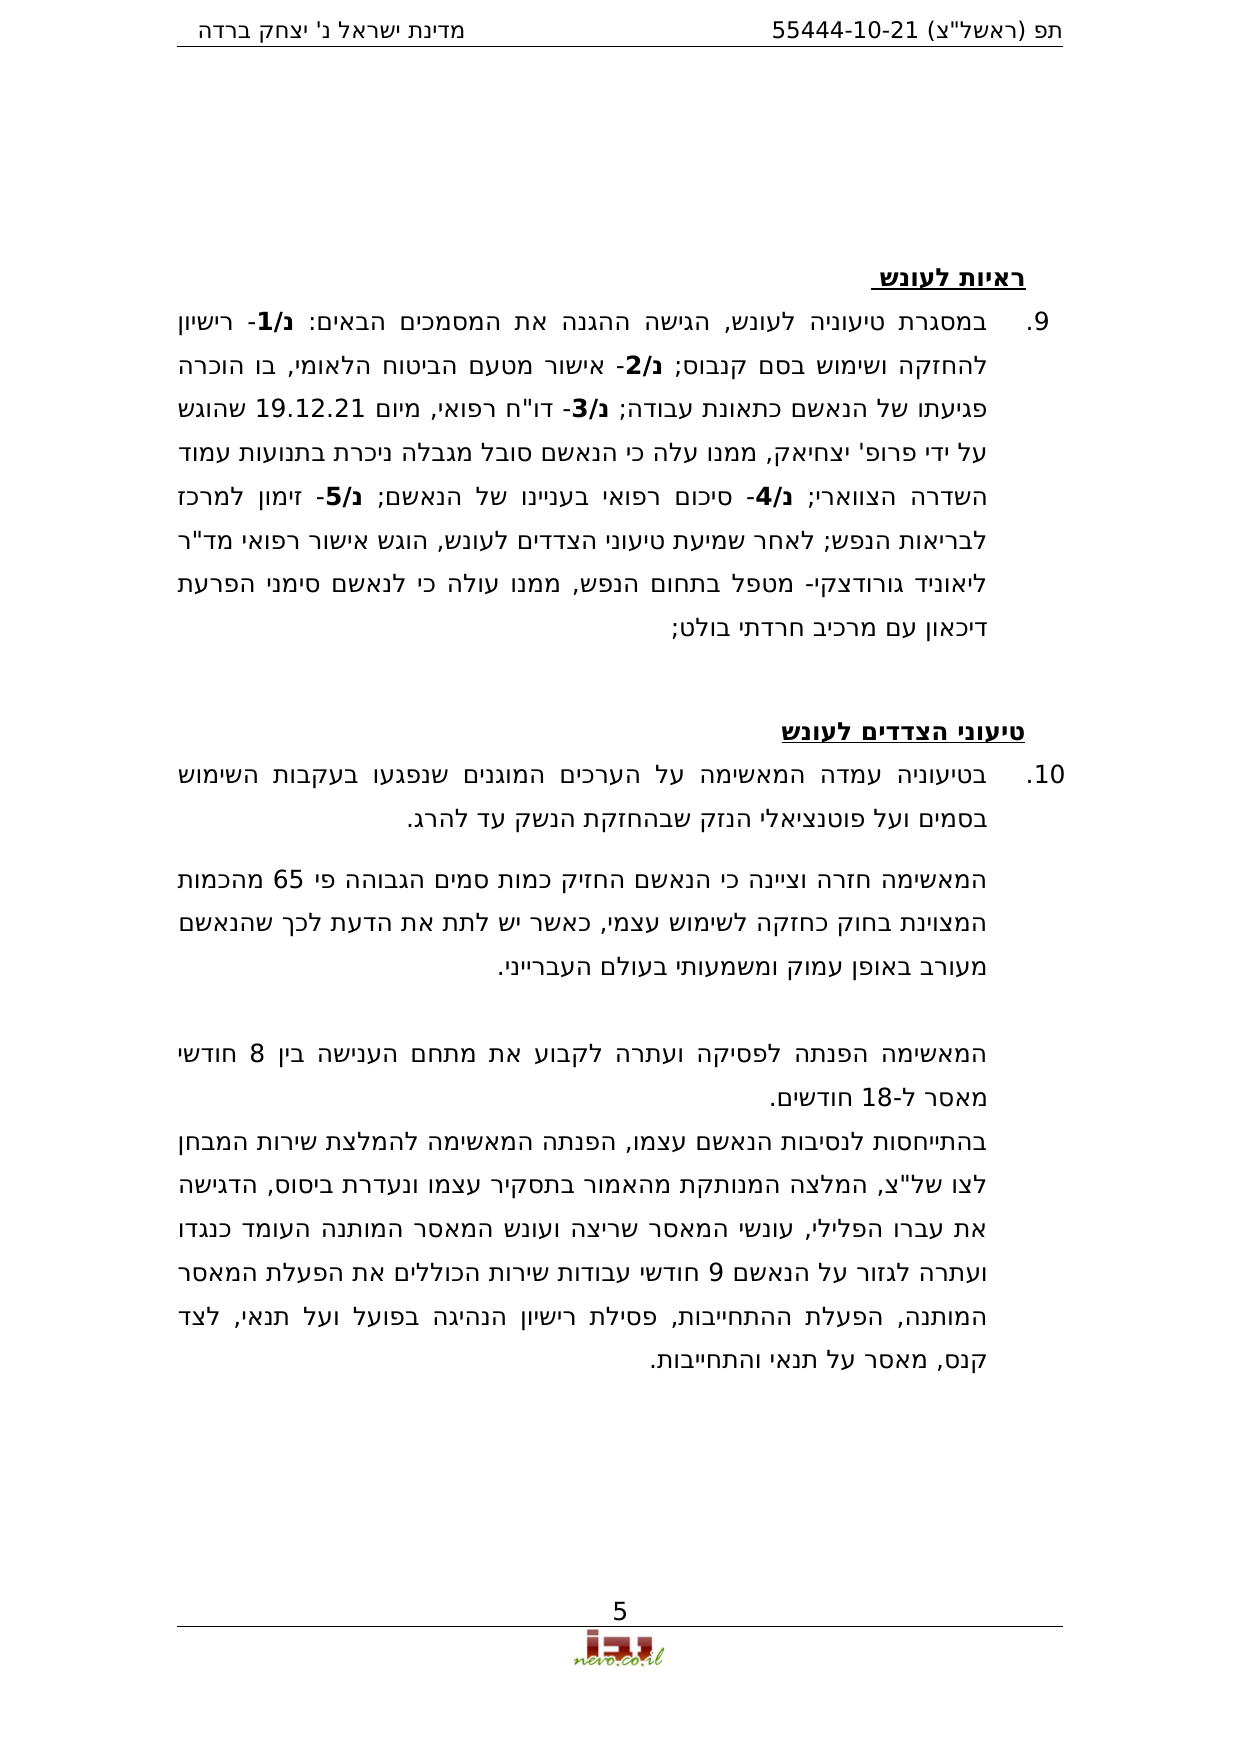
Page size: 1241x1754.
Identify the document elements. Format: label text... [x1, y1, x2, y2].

text המאשימה חזרה וציינה כי הנאשם החזיק כמות סמים הגבוהה פי 65 מהכמות המצוינת בחוק כחזקה לשימוש עצמי, כאשר יש לתת את הדעת לכך שהנאשם מעורב באופן עמוק ומשמעותי בעולם העברייני. [177, 865, 988, 982]
text בהתייחסות לנסיבות הנאשם עצמו, הפנתה המאשימה להמלצת שירות המבחן לצו של"צ, המלצה המנותקת מהאמור בתסקיר עצמו ונעדרת ביסוס, הדגישה את עברו הפלילי, עונשי המאסר שריצה ועונש המאסר המותנה העומד כנגדו ועתרה לגזור על הנאשם 9 חודשי עבודות שירות הכוללים את הפעלת המאסר המותנה, הפעלת ההתחייבות, פסילת רישיון הנהיגה בפועל ועל תנאי, לצד קנס, מאסר על תנאי והתחייבות. [177, 1127, 988, 1375]
list במסגרת טיעוניה לעונש, הגישה ההגנה את המסמכים הבאים: נ/1- רישיון להחזקה ושימוש בסם קנבוס; נ/2- אישור מטעם הביטוח הלאומי, בו הוכרה פגיעתו של הנאשם כתאונת עבודה; נ/3- דו"ח רפואי, מיום 19.12.21 שהוגש על ידי פרופ' יצחיאק, ממנו עלה כי הנאשם סובל מגבלה ניכרת בתנועות עמוד השדרה הצווארי; נ/4- סיכום רפואי בעניינו של הנאשם; נ/5- זימון למרכז לבריאות הנפש; לאחר שמיעת טיעוני הצדדים לעונש, הוגש אישור רפואי מד"ר ליאוניד גורודצקי- מטפל בתחום הנפש, ממנו עולה כי לנאשם סימני הפרעת דיכאון עם מרכיב חרדתי בולט; [177, 307, 1026, 643]
list בטיעוניה עמדה המאשימה על הערכים המוגנים שנפגעו בעקבות השימוש בסמים ועל פוטנציאלי הנזק שבהחזקת הנשק עד להרג. [177, 761, 1026, 834]
text ראיות לעונש [177, 263, 1063, 293]
text המאשימה הפנתה לפסיקה ועתרה לקבוע את מתחם הענישה בין 8 חודשי מאסר ל-18 חודשים. [177, 1039, 988, 1112]
picture [574, 1629, 666, 1667]
text טיעוני הצדדים לעונש [177, 717, 1063, 746]
